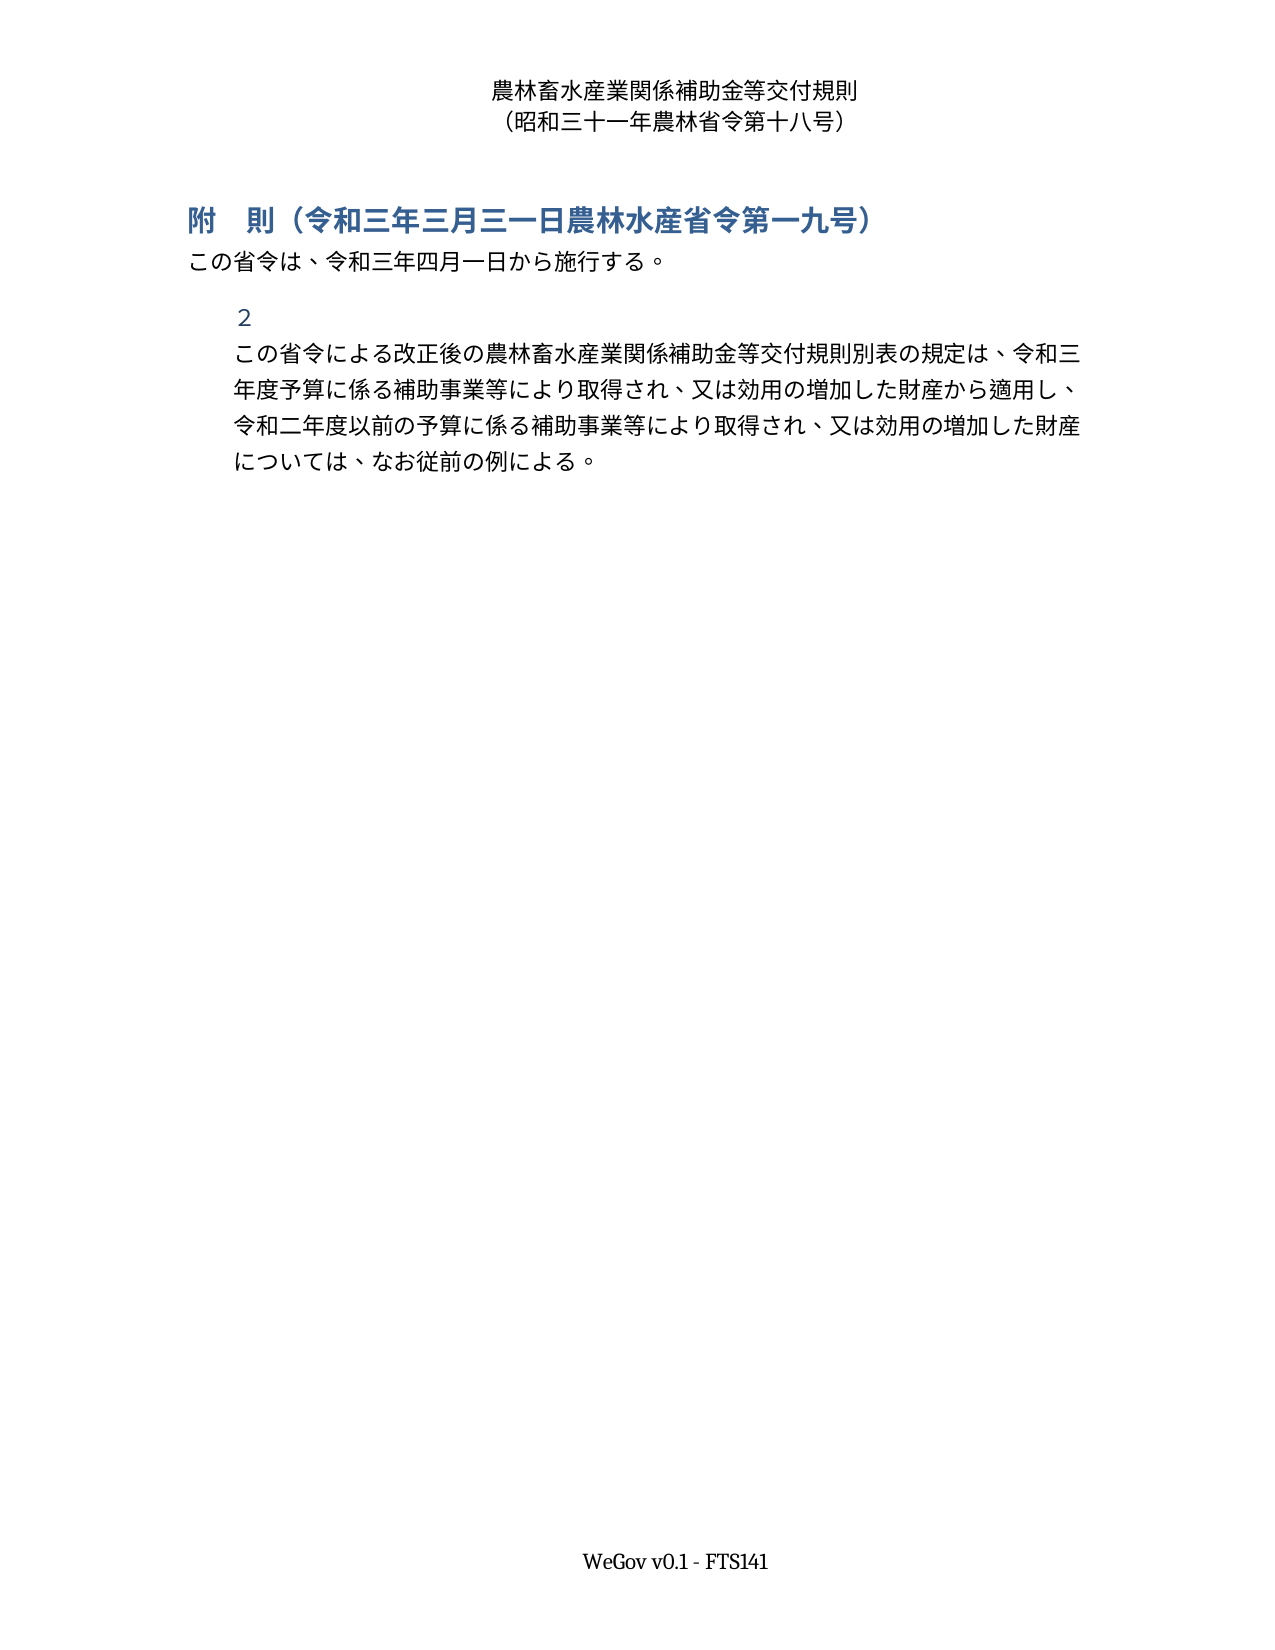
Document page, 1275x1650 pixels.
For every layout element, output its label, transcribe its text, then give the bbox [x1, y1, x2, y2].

subtitle ２ [233, 302, 1087, 334]
text この省令による改正後の農林畜水産業関係補助金等交付規則別表の規定は、令和三年度予算に係る補助事業等により取得され、又は効用の増加した財産から適用し、令和二年度以前の予算に係る補助事業等により取得され、又は効用の増加した財産については、なお従前の例による。 [233, 338, 1087, 477]
text この省令は、令和三年四月一日から施行する。 [187, 246, 1087, 277]
subtitle 附 則（令和三年三月三一日農林水産省令第一九号） [187, 200, 1087, 240]
